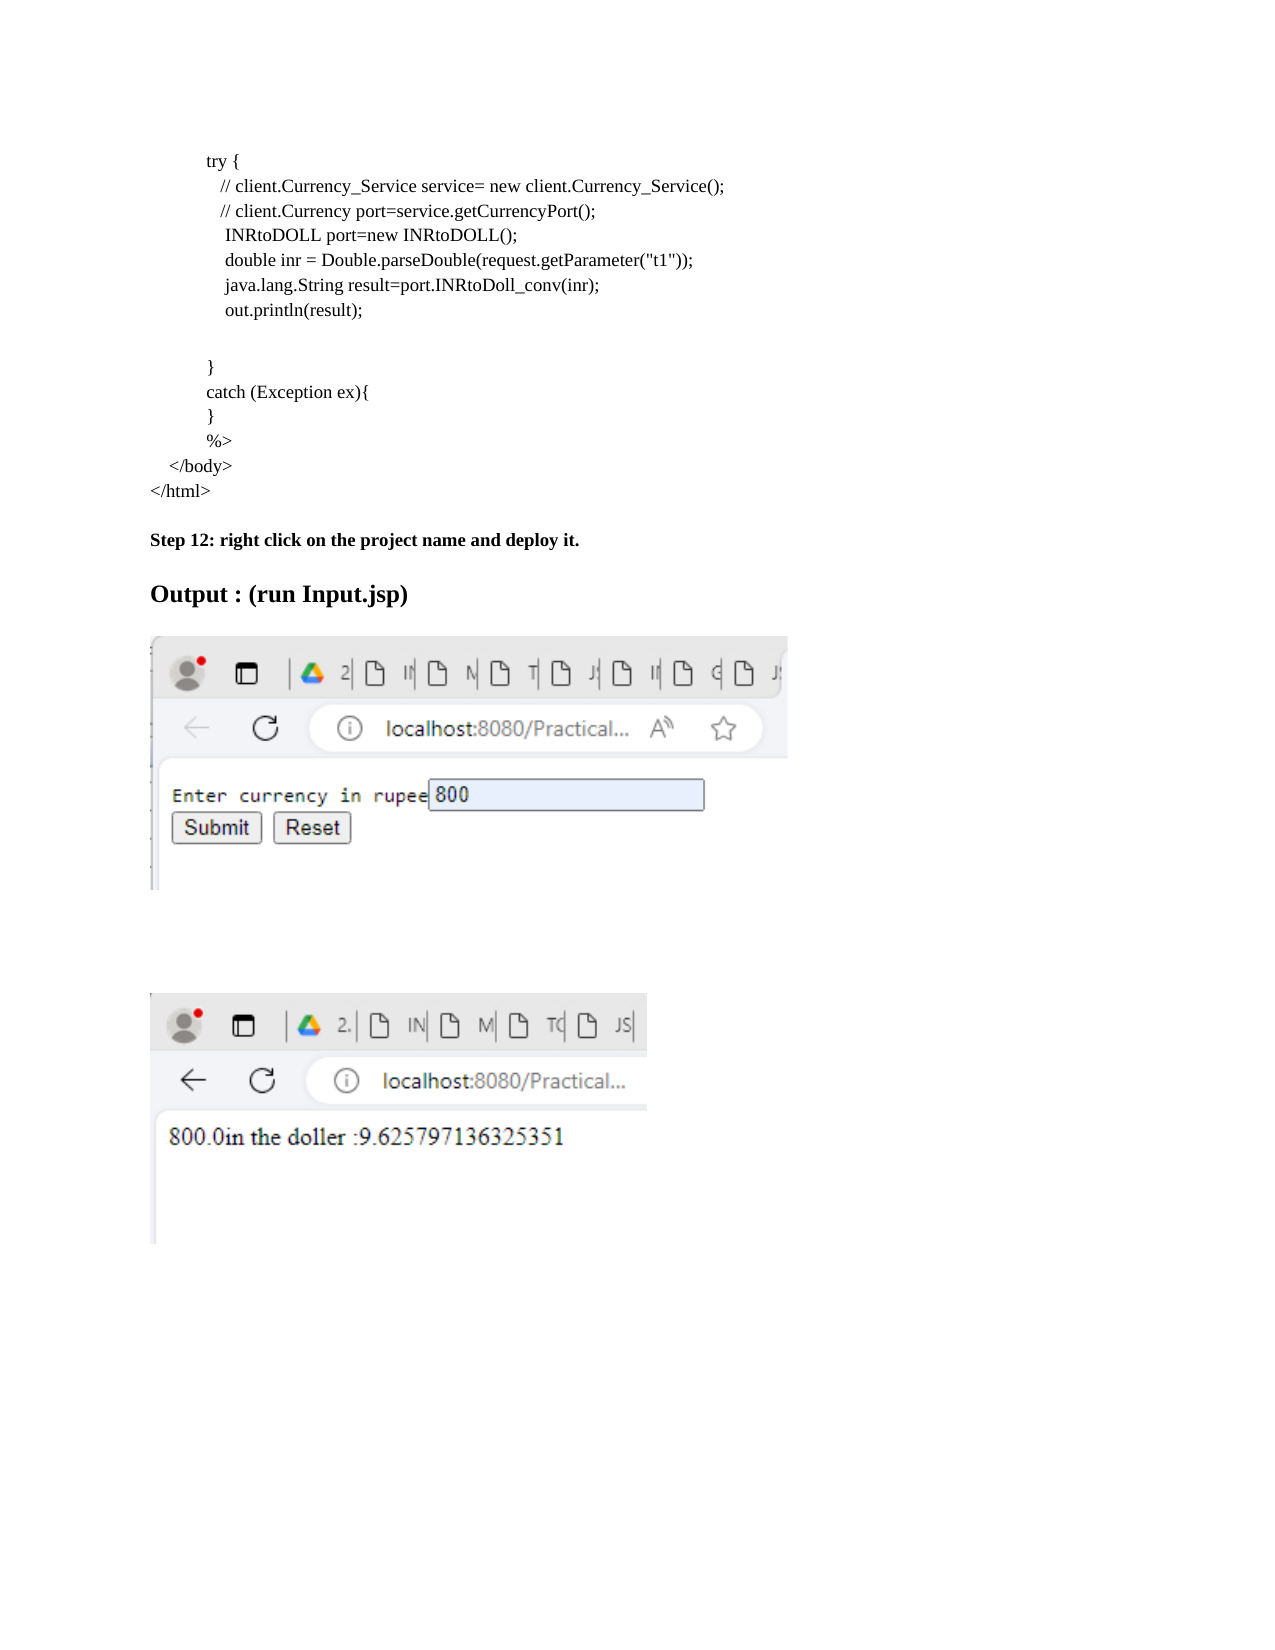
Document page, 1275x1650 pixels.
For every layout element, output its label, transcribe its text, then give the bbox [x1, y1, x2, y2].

text try { [150, 150, 1125, 172]
text java.lang.String result=port.INRtoDoll_conv(inr); [150, 274, 1125, 296]
text Step 12: right click on the project name and deploy it. [150, 529, 1125, 551]
text %> [150, 430, 1125, 452]
text out.println(result); [150, 299, 1125, 320]
text // client.Currency_Service service= new client.Currency_Service(); [150, 175, 1125, 196]
text </body> [150, 455, 1125, 476]
text Output : (run Input.jsp) [150, 579, 1125, 608]
picture [150, 993, 647, 1244]
picture [150, 636, 788, 890]
text } [150, 356, 1125, 377]
text // client.Currency port=service.getCurrencyPort(); [150, 199, 1125, 221]
text catch (Exception ex){ [150, 381, 1125, 402]
text </html> [150, 480, 1125, 501]
text INRtoDOLL port=new INRtoDOLL(); [150, 224, 1125, 246]
text double inr = Double.parseDouble(request.getParameter("t1")); [150, 249, 1125, 271]
text } [150, 405, 1125, 427]
